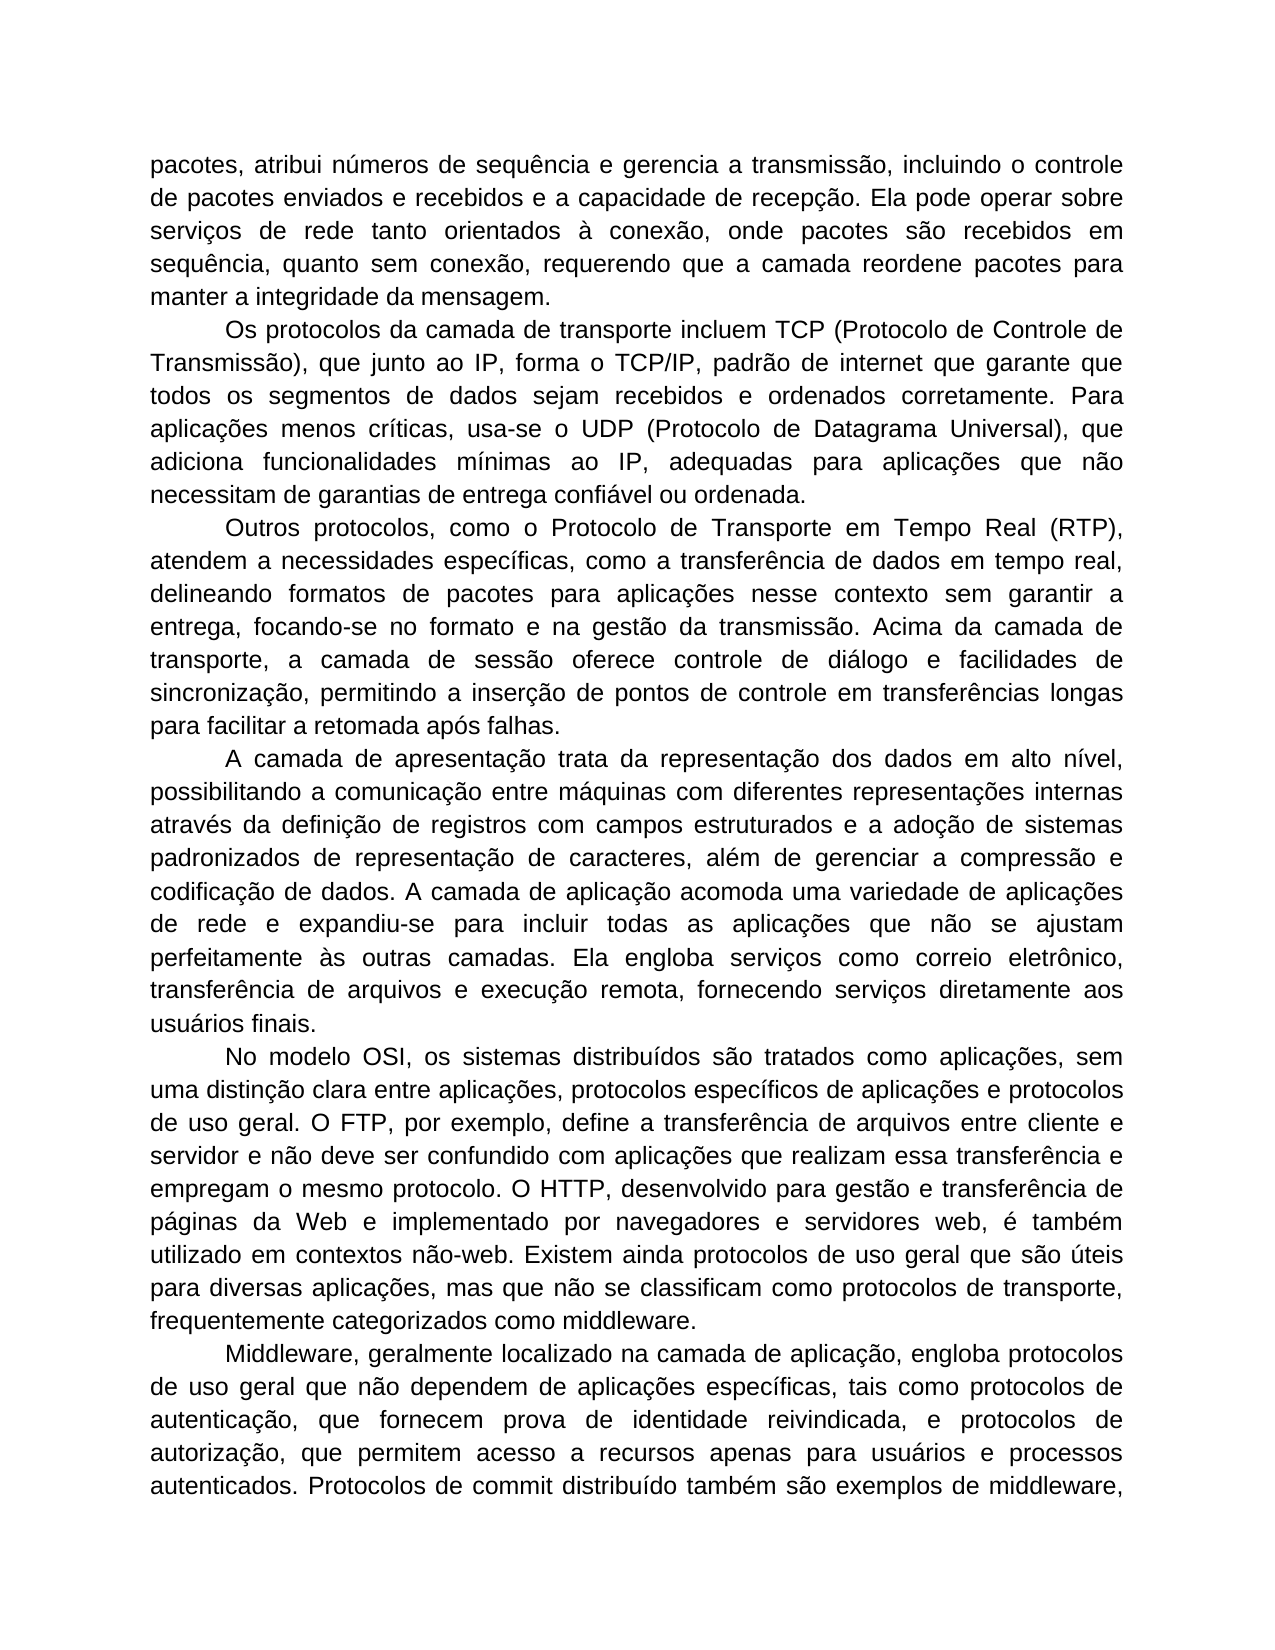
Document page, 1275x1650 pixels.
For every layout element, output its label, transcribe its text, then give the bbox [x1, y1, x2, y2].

text Outros protocolos, como o Protocolo de Transporte em Tempo Real (RTP), atendem a necessidades específicas, como a transferência de dados em tempo real, delineando formatos de pacotes para aplicações nesse contexto sem garantir a entrega, focando-se no formato e na gestão da transmissão. Acima da camada de transporte, a camada de sessão oferece controle de diálogo e facilidades de sincronização, permitindo a inserção de pontos de controle em transferências longas para facilitar a retomada após falhas. [150, 513, 1125, 546]
text Os protocolos da camada de transporte incluem TCP (Protocolo de Controle de Transmissão), que junto ao IP, forma o TCP/IP, padrão de internet que garante que todos os segmentos de dados sejam recebidos e ordenados corretamente. Para aplicações menos críticas, usa-se o UDP (Protocolo de Datagrama Universal), que adiciona funcionalidades mínimas ao IP, adequadas para aplicações que não necessitam de garantias de entrega confiável ou ordenada. [150, 476, 1125, 509]
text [150, 1339, 1125, 1372]
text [150, 278, 1125, 311]
text Outros protocolos, como o Protocolo de Transporte em Tempo Real (RTP), atendem a necessidades específicas, como a transferência de dados em tempo real, delineando formatos de pacotes para aplicações nesse contexto sem garantir a entrega, focando-se no formato e na gestão da transmissão. Acima da camada de transporte, a camada de sessão oferece controle de diálogo e facilidades de sincronização, permitindo a inserção de pontos de controle em transferências longas para facilitar a retomada após falhas. [150, 707, 1125, 740]
text Os protocolos da camada de transporte incluem TCP (Protocolo de Controle de Transmissão), que junto ao IP, forma o TCP/IP, padrão de internet que garante que todos os segmentos de dados sejam recebidos e ordenados corretamente. Para aplicações menos críticas, usa-se o UDP (Protocolo de Datagrama Universal), que adiciona funcionalidades mínimas ao IP, adequadas para aplicações que não necessitam de garantias de entrega confiável ou ordenada. [150, 315, 1125, 348]
